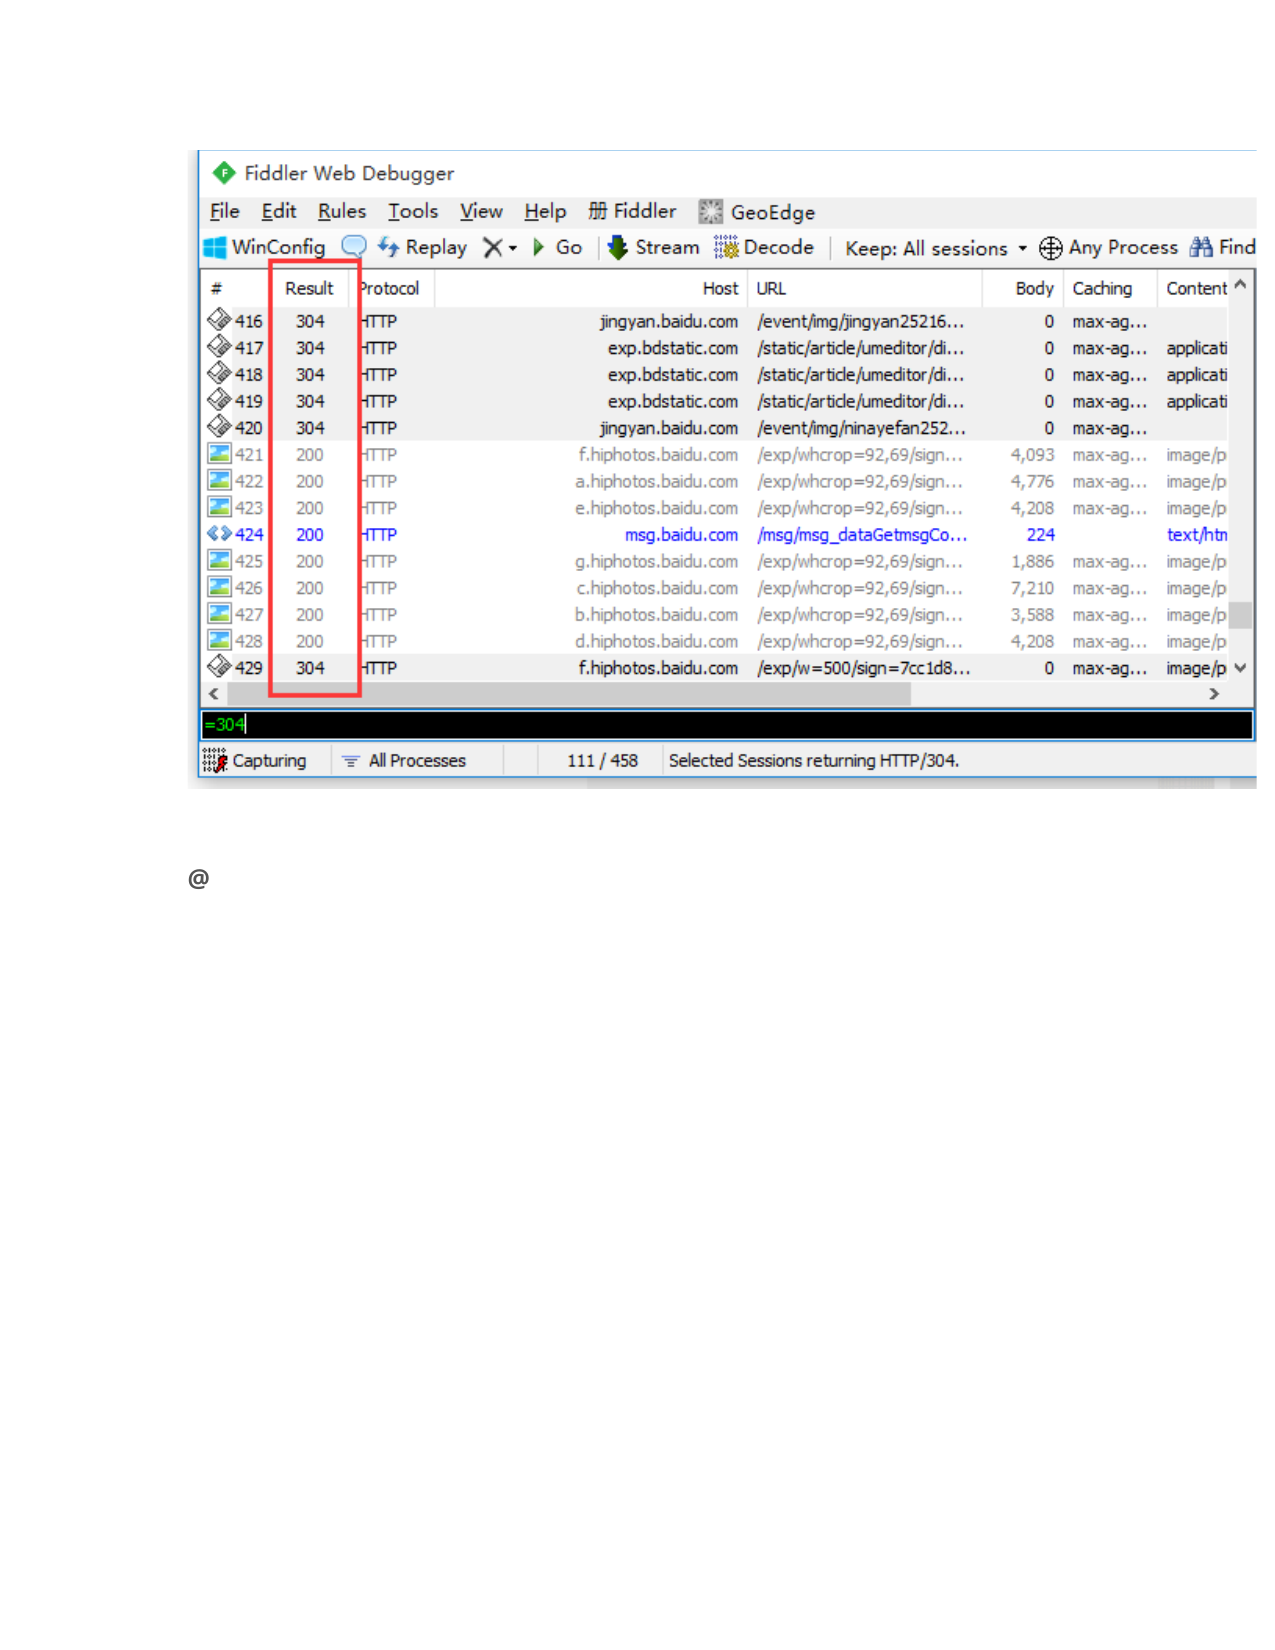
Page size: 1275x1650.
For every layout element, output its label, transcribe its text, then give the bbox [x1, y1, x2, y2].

text @ [187, 860, 1087, 894]
picture [187, 150, 1257, 789]
